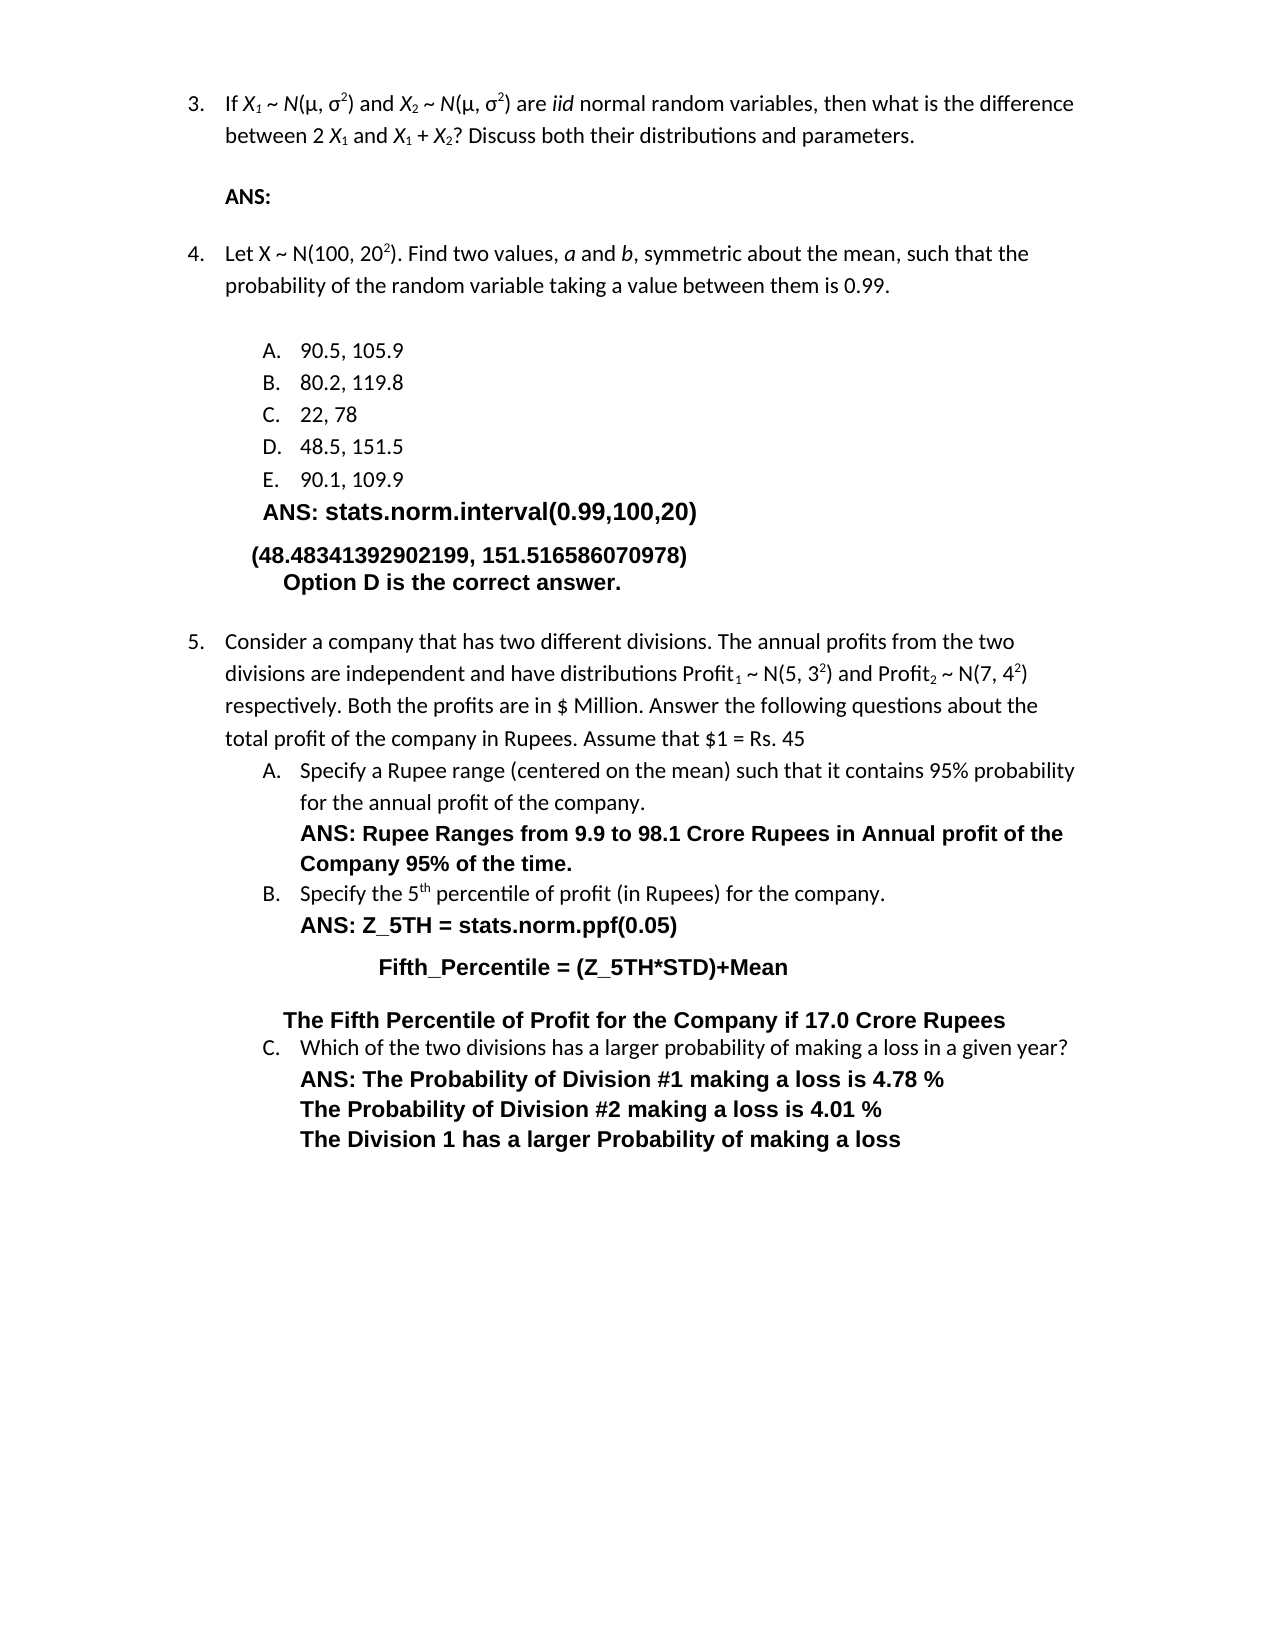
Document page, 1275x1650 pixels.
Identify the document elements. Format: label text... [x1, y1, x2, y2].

list 80.2, 119.8 [262, 368, 1087, 396]
list 22, 78 [262, 400, 1087, 428]
list If X1 ~ N(μ, σ2) and X2 ~ N(μ, σ2) are iid normal random variables, then what is the difference between 2 X1 and X1 + X2? Discuss both their distributions and parameters. [187, 89, 1087, 149]
list Specify a Rupee range (centered on the mean) such that it contains 95% probability for the annual profit of the company. [262, 756, 1087, 816]
text The Division 1 has a larger Probability of making a loss [300, 1126, 1087, 1152]
text ANS: [225, 182, 1087, 210]
text The Probability of Division #2 making a loss is 4.01 % [300, 1096, 1087, 1122]
list Which of the two divisions has a larger probability of making a loss in a given year? [262, 1033, 1087, 1061]
list 90.1, 109.9 [262, 465, 1087, 493]
text (48.48341392902199, 151.516586070978) [187, 542, 1087, 569]
text ANS: The Probability of Division #1 making a loss is 4.78 % [300, 1066, 1087, 1092]
text ANS: Z_5TH = stats.norm.ppf(0.05) [300, 912, 1087, 938]
list Specify the 5th percentile of profit (in Rupees) for the company. [262, 879, 1087, 907]
text The Fifth Percentile of Profit for the Company if 17.0 Crore Rupees [187, 1007, 1087, 1033]
text ANS: stats.norm.interval(0.99,100,20) [262, 497, 1087, 526]
list Let X ~ N(100, 202). Find two values, a and b, symmetric about the mean, such that the probability of the random variable taking a value between them is 0.99. [187, 239, 1087, 299]
text ANS: Rupee Ranges from 9.9 to 98.1 Crore Rupees in Annual profit of the Company 95% of the time. [300, 820, 1087, 876]
text Option D is the correct answer. [187, 569, 1087, 595]
list 90.5, 105.9 [262, 336, 1087, 364]
list Consider a company that has two different divisions. The annual profits from the two divisions are independent and have distributions Profit1 ~ N(5, 32) and Profit2 ~ N(7, 42) respectively. Both the profits are in $ Million. Answer the following questions about the total profit of the company in Rupees. Assume that $1 = Rs. 45 [187, 627, 1087, 752]
list 48.5, 151.5 [262, 432, 1087, 461]
text Fifth_Percentile = (Z_5TH*STD)+Mean [187, 954, 1087, 981]
